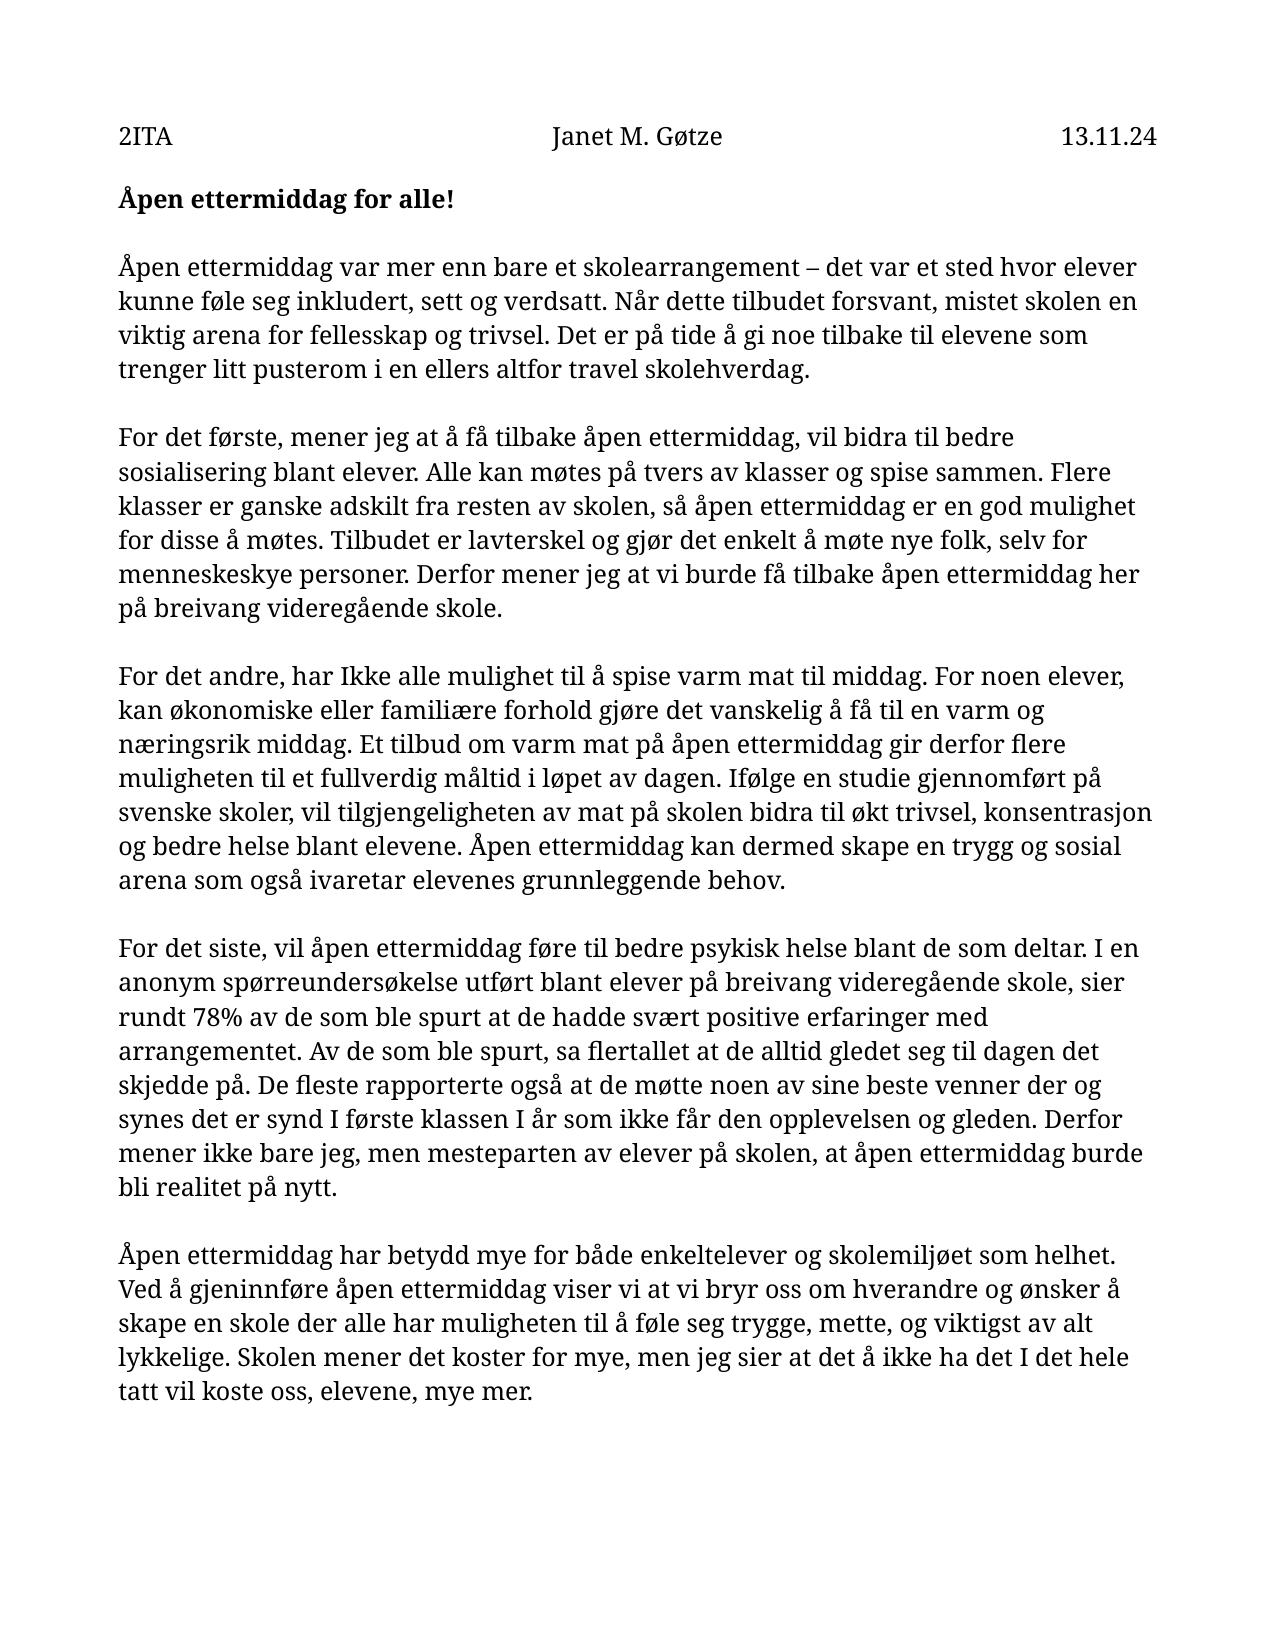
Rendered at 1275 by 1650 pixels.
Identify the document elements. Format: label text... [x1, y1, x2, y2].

text Åpen ettermiddag var mer enn bare et skolearrangement – det var et sted hvor elever kunne føle seg inkludert, sett og verdsatt. Når dette tilbudet forsvant, mistet skolen en viktig arena for fellesskap og trivsel. Det er på tide å gi noe tilbake til elevene som trenger litt pusterom i en ellers altfor travel skolehverdag. [118, 216, 1157, 386]
text For det siste, vil åpen ettermiddag føre til bedre psykisk helse blant de som deltar. I en anonym spørreundersøkelse utført blant elever på breivang videregående skole, sier rundt 78% av de som ble spurt at de hadde svært positive erfaringer med arrangementet. Av de som ble spurt, sa flertallet at de alltid gledet seg til dagen det skjedde på. De fleste rapporterte også at de møtte noen av sine beste venner der og synes det er synd I første klassen I år som ikke får den opplevelsen og gleden. Derfor mener ikke bare jeg, men mesteparten av elever på skolen, at åpen ettermiddag burde bli realitet på nytt. [118, 931, 1157, 1203]
text For det andre, har Ikke alle mulighet til å spise varm mat til middag. For noen elever, kan økonomiske eller familiære forhold gjøre det vanskelig å få til en varm og næringsrik middag. Et tilbud om varm mat på åpen ettermiddag gir derfor flere muligheten til et fullverdig måltid i løpet av dagen. Ifølge en studie gjennomført på svenske skoler, vil tilgjengeligheten av mat på skolen bidra til økt trivsel, konsentrasjon og bedre helse blant elevene. Åpen ettermiddag kan dermed skape en trygg og sosial arena som også ivaretar elevenes grunnleggende behov. [118, 658, 1157, 897]
text Åpen ettermiddag har betydd mye for både enkeltelever og skolemiljøet som helhet. Ved å gjeninnføre åpen ettermiddag viser vi at vi bryr oss om hverandre og ønsker å skape en skole der alle har muligheten til å føle seg trygge, mette, og viktigst av alt lykkelige. Skolen mener det koster for mye, men jeg sier at det å ikke ha det I det hele tatt vil koste oss, elevene, mye mer. [118, 1238, 1157, 1408]
text Åpen ettermiddag for alle! [118, 182, 1157, 216]
text For det første, mener jeg at å få tilbake åpen ettermiddag, vil bidra til bedre sosialisering blant elever. Alle kan møtes på tvers av klasser og spise sammen. Flere klasser er ganske adskilt fra resten av skolen, så åpen ettermiddag er en god mulighet for disse å møtes. Tilbudet er lavterskel og gjør det enkelt å møte nye folk, selv for menneskeskye personer. Derfor mener jeg at vi burde få tilbake åpen ettermiddag her på breivang videregående skole. [118, 420, 1157, 624]
